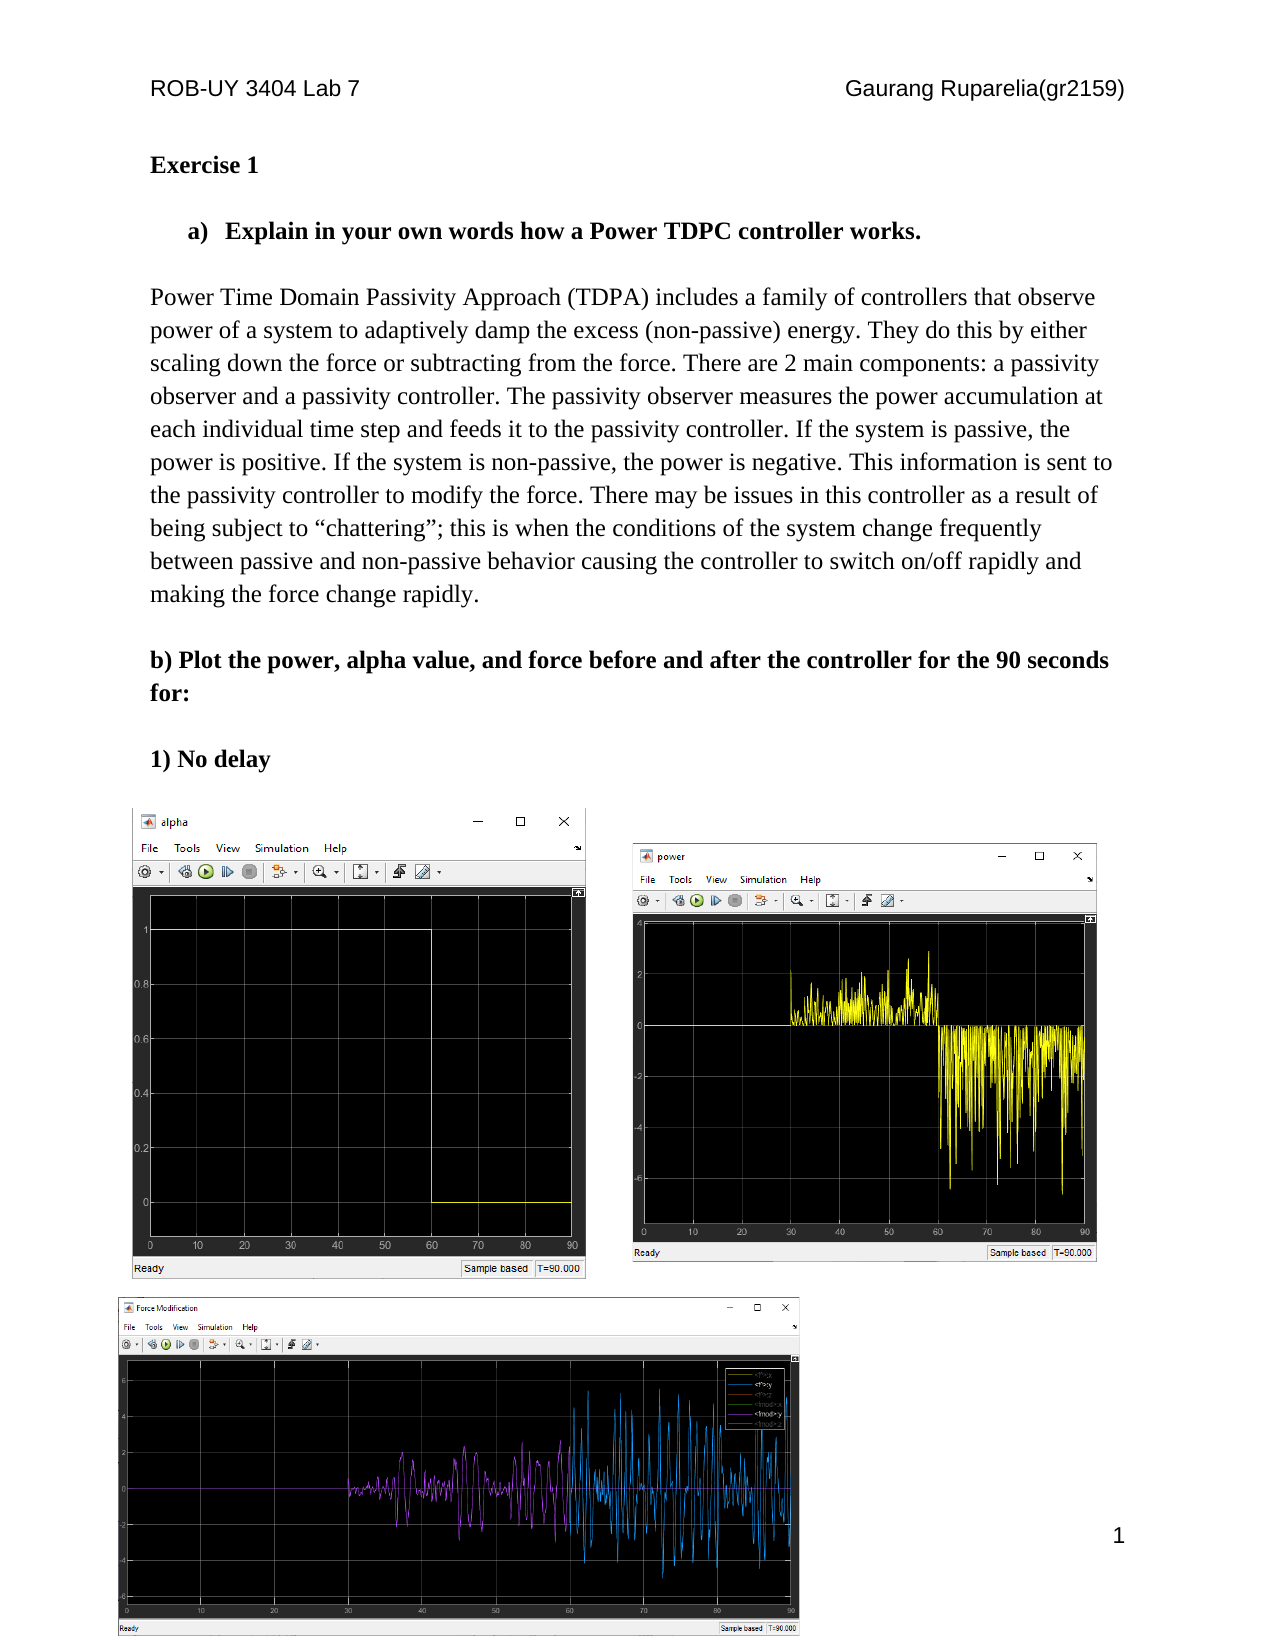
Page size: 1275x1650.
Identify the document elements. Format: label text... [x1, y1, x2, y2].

picture [118, 1297, 800, 1636]
picture [132, 808, 586, 1279]
text Exercise 1 [150, 150, 1125, 179]
text b) Plot the power, alpha value, and force before and after the controller for the 90 seconds for: [150, 645, 1125, 707]
text 1) No delay [150, 744, 1125, 773]
picture [632, 843, 1097, 1262]
text Power Time Domain Passivity Approach (TDPA) includes a family of controllers that observe power of a system to adaptively damp the excess (non-passive) energy. They do this by either scaling down the force or subtracting from the force. There are 2 main components: a passivity observer and a passivity controller. The passivity observer measures the power accumulation at each individual time step and feeds it to the passivity controller. If the system is passive, the power is positive. If the system is non-passive, the power is negative. This information is sent to the passivity controller to modify the force. There may be issues in this controller as a result of being subject to “chattering”; this is when the conditions of the system change frequently between passive and non-passive behavior causing the controller to switch on/off rapidly and making the force change rapidly. [150, 282, 1125, 608]
list Explain in your own words how a Power TDPC controller works. [187, 216, 1125, 245]
